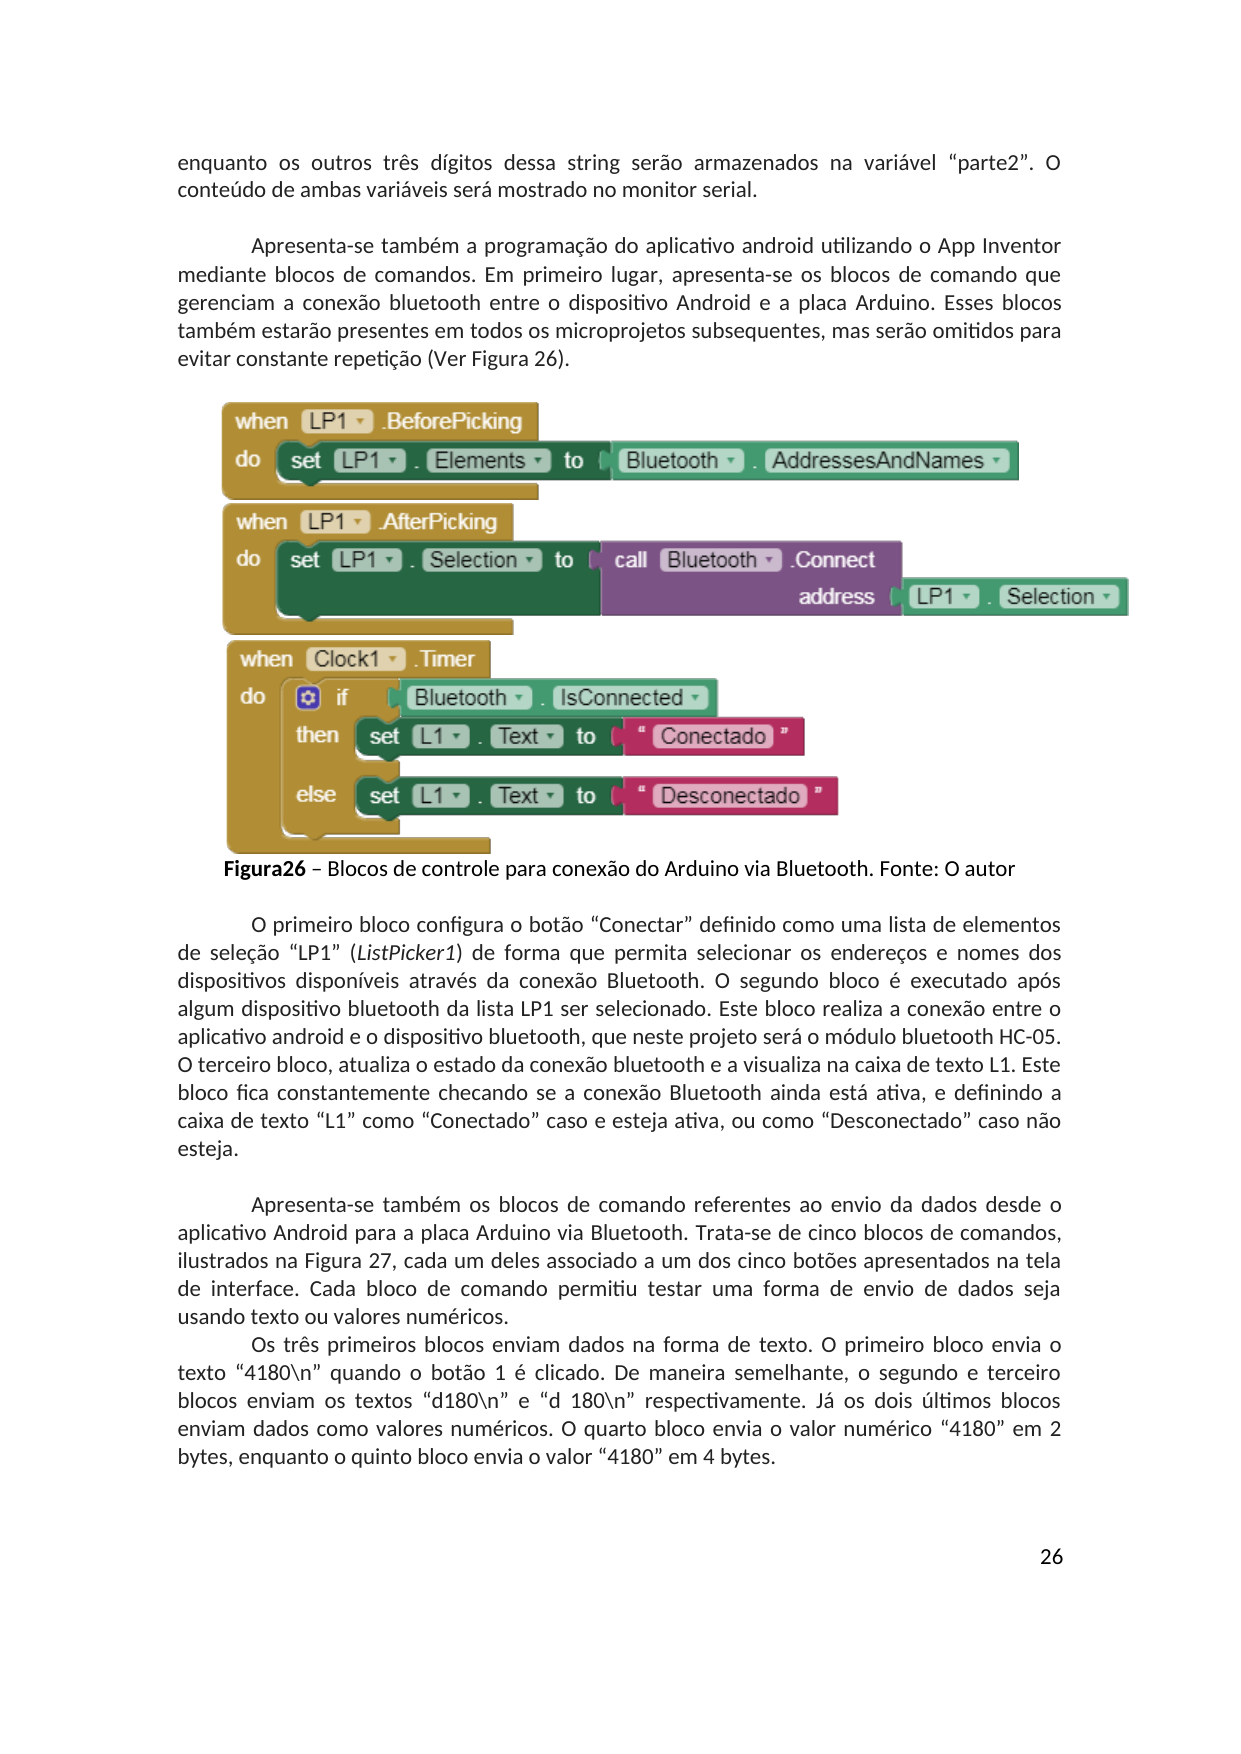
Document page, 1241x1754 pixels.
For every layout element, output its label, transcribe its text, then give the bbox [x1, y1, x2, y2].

text Os três primeiros blocos enviam dados na forma de texto. O primeiro bloco envia o texto “4180\n” quando o botão 1 é clicado. De maneira semelhante, o segundo e terceiro blocos enviam os textos “d180\n” e “d 180\n” respectivamente. Já os dois últimos blocos enviam dados como valores numéricos. O quarto bloco envia o valor numérico “4180” em 2 bytes, enquanto o quinto bloco envia o valor “4180” em 4 bytes. [177, 1330, 1063, 1470]
picture [221, 402, 1019, 500]
text O primeiro bloco configura o botão “Conectar” definido como uma lista de elementos de seleção “LP1” (ListPicker1) de forma que permita selecionar os endereços e nomes dos dispositivos disponíveis através da conexão Bluetooth. O segundo bloco é executado após algum dispositivo bluetooth da lista LP1 ser selecionado. Este bloco realiza a conexão entre o aplicativo android e o dispositivo bluetooth, que neste projeto será o módulo bluetooth HC-05. O terceiro bloco, atualiza o estado da conexão bluetooth e a visualiza na caixa de texto L1. Este bloco fica constantemente checando se a conexão Bluetooth ainda está ativa, e definindo a caixa de texto “L1” como “Conectado” caso e esteja ativa, ou como “Desconectado” caso não esteja. [177, 910, 1063, 1162]
picture [222, 503, 1129, 635]
list Na última seção, de loop principal, realiza-se a leitura de dados transmitidos caracter por caracter e armazenados na string “valor”. Se houver informações disponíveis para serem lidas, um caractere será lido e atribuído à variável c. Sempre que o valor for diferente de um “\n” (“nova linha” representado pelo valor decimal 10 no código ASCII), ele será adicionado à String “valor”. Caso contrário, o primeiro dígito dessa string será extraído na variável “parte1” enquanto os outros três dígitos dessa string serão armazenados na variável “parte2”. O conteúdo de ambas variáveis será mostrado no monitor serial. [177, 148, 1063, 204]
list Apresenta-se também a programação do aplicativo android utilizando o App Inventor mediante blocos de comandos. Em primeiro lugar, apresenta-se os blocos de comando que gerenciam a conexão bluetooth entre o dispositivo Android e a placa Arduino. Esses blocos também estarão presentes em todos os microprojetos subsequentes, mas serão omitidos para evitar constante repetição (Ver Figura 26). [177, 232, 1063, 372]
picture [226, 640, 839, 854]
text Apresenta-se também os blocos de comando referentes ao envio da dados desde o aplicativo Android para a placa Arduino via Bluetooth. Trata-se de cinco blocos de comandos, ilustrados na Figura 27, cada um deles associado a um dos cinco botões apresentados na tela de interface. Cada bloco de comando permitiu testar uma forma de envio de dados seja usando texto ou valores numéricos. [177, 1190, 1063, 1330]
